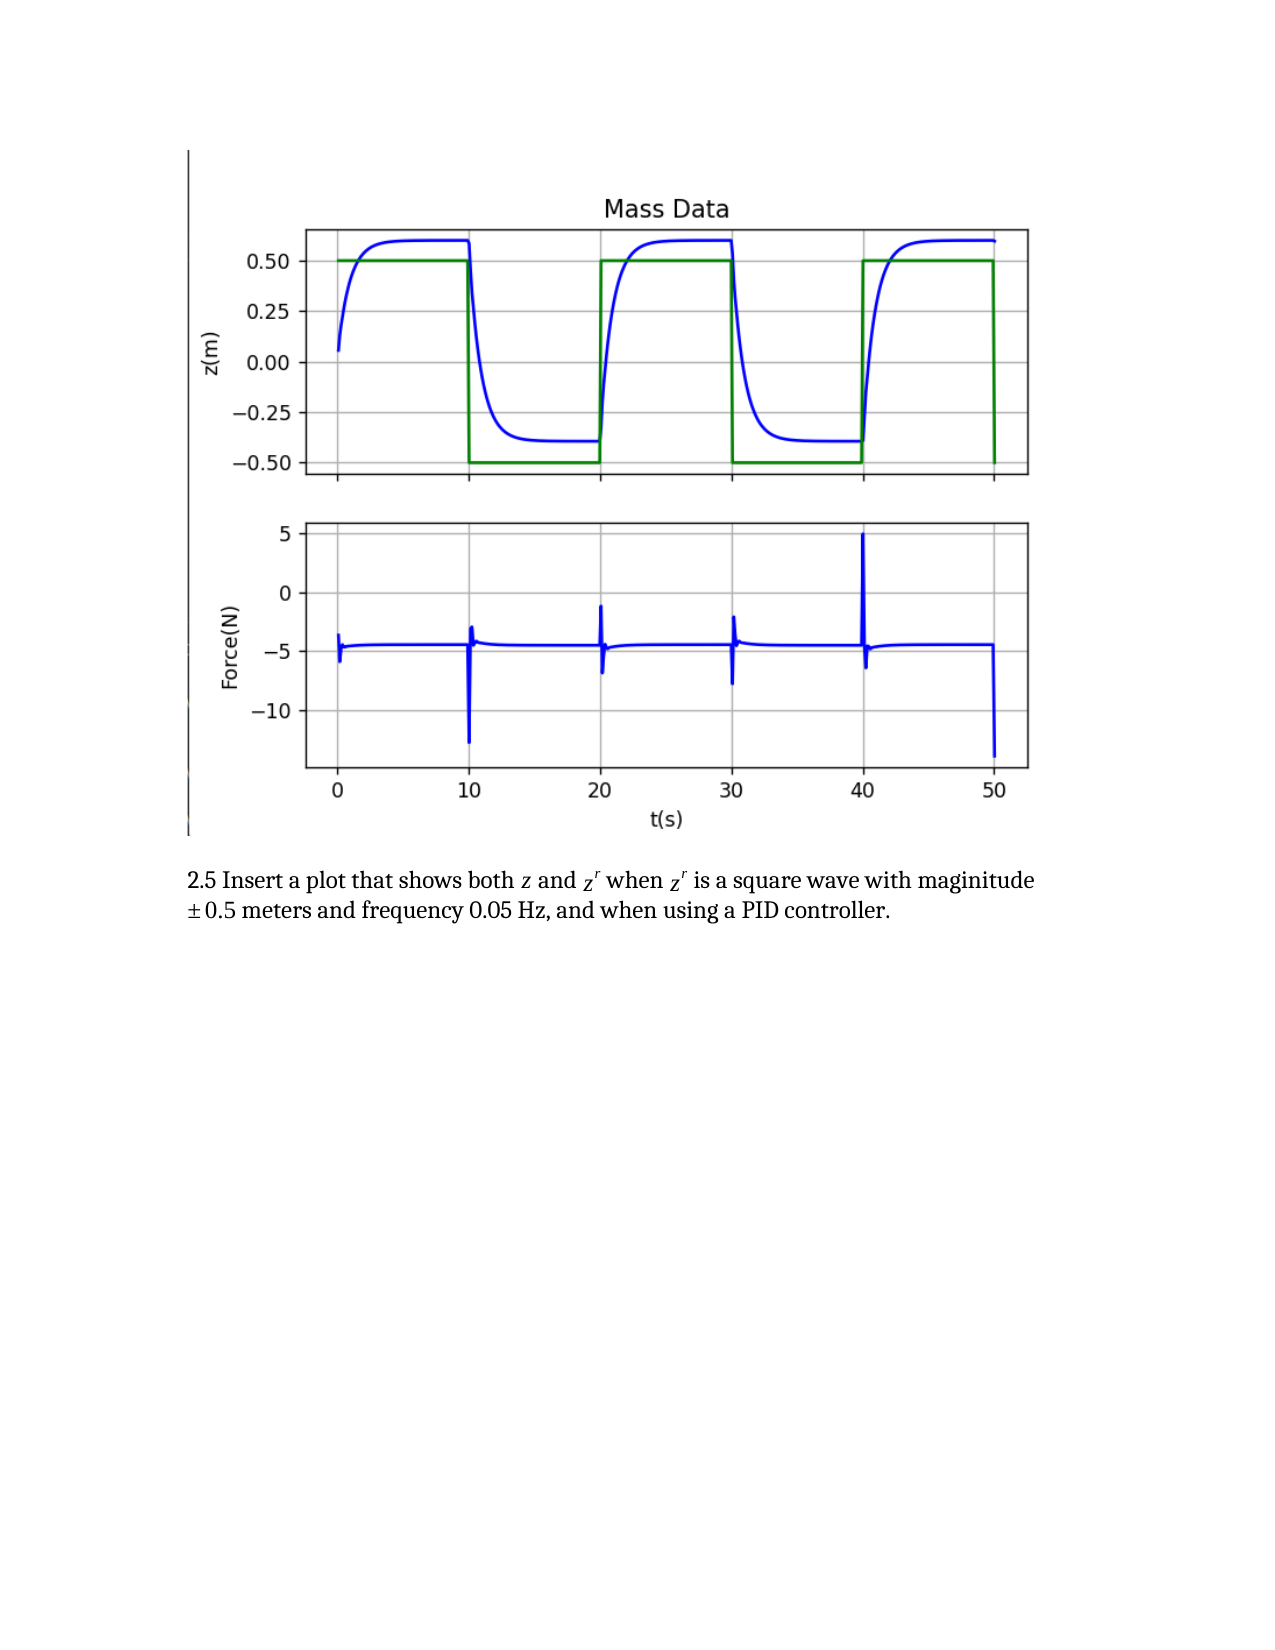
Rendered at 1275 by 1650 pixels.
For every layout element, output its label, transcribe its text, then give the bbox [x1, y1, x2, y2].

text 2.5 Insert a plot that shows both and when is a square wave with maginitude meters and frequency 0.05 Hz, and when using a PID controller. [187, 865, 1087, 925]
picture [187, 150, 1088, 836]
